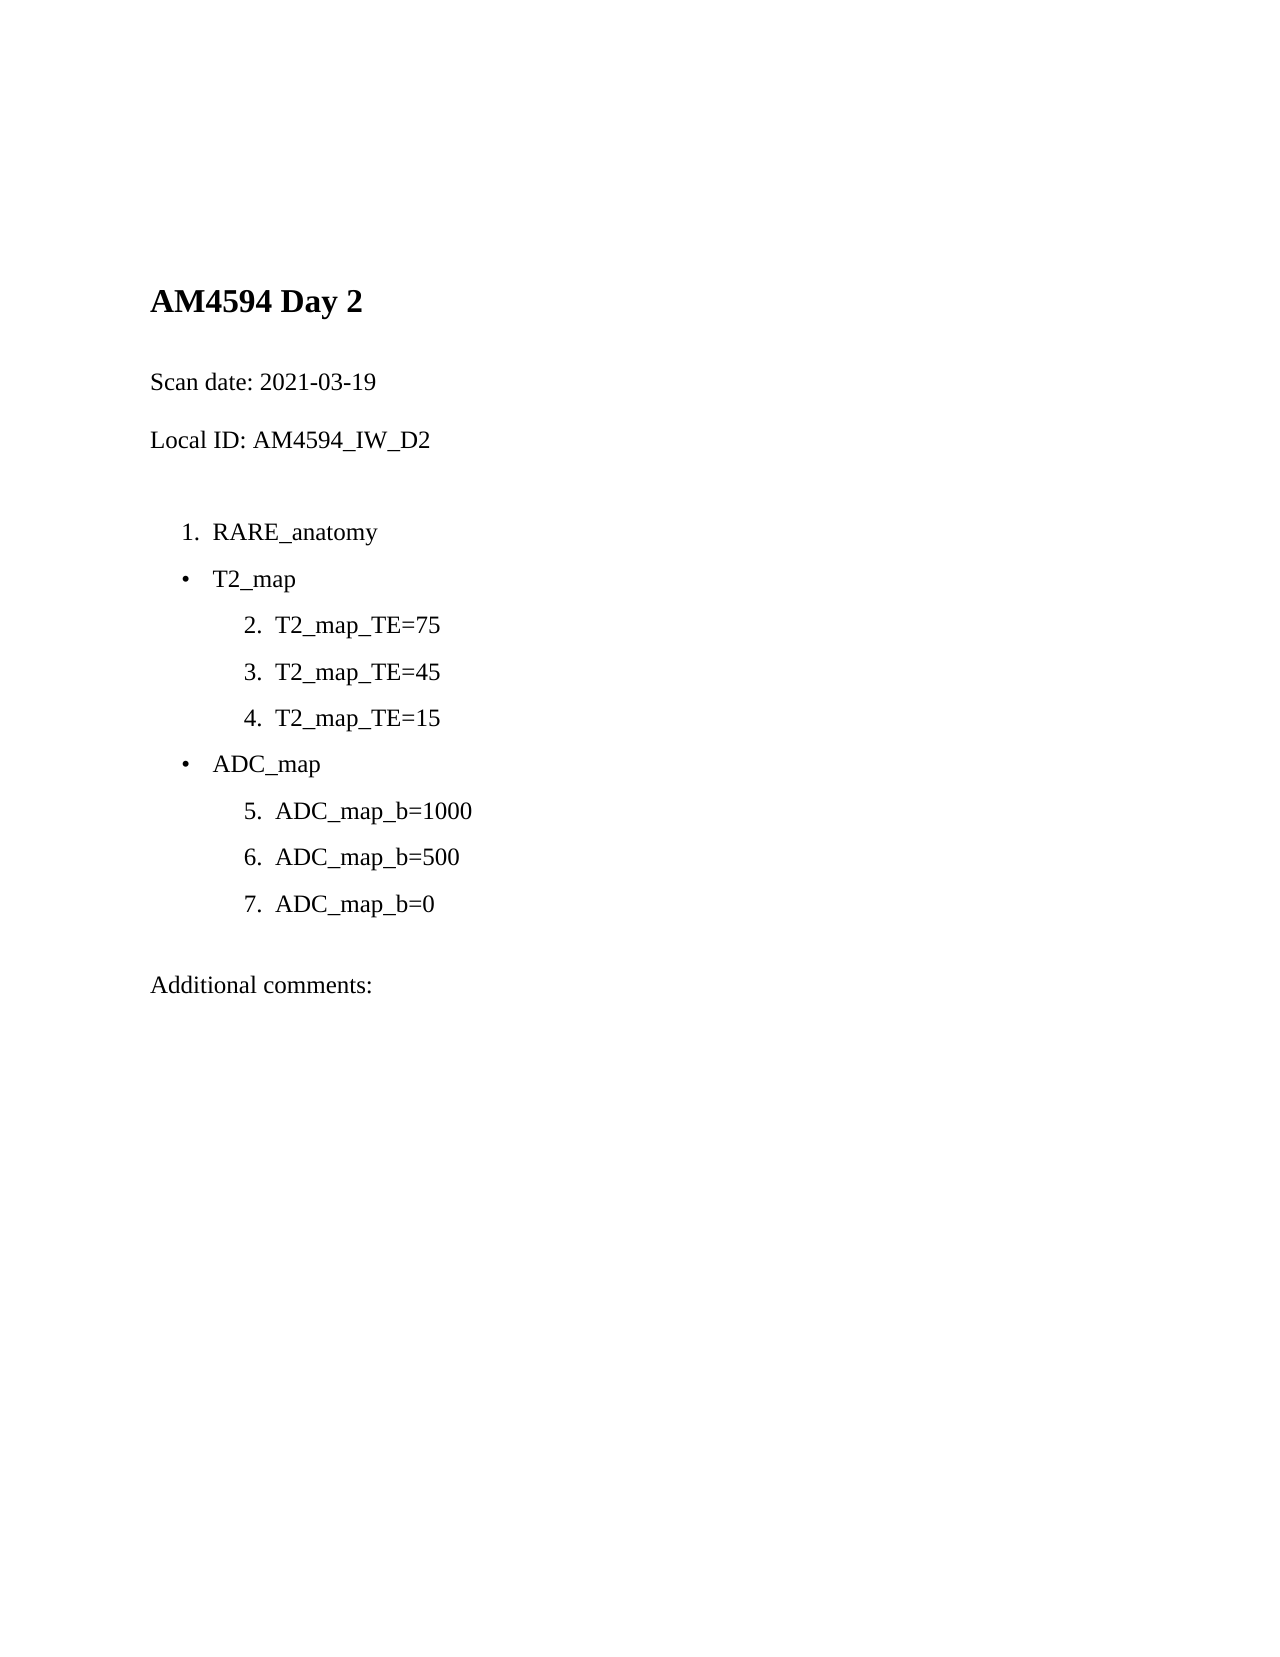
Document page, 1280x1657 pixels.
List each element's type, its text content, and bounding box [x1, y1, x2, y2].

list 2. T2_map_TE=75 [244, 610, 1129, 639]
list 5. ADC_map_b=1000 [244, 796, 1129, 825]
list 6. ADC_map_b=500 [244, 842, 1129, 871]
text Additional comments: [150, 970, 1129, 998]
list 7. ADC_map_b=0 [244, 889, 1129, 918]
subtitle AM4594 Day 2 [150, 281, 1129, 319]
text Local ID: AM4594_IW_D2 [150, 425, 1129, 454]
list • T2_map [181, 564, 1129, 592]
text Scan date: 2021-03-19 [150, 367, 1129, 396]
list 1. RARE_anatomy [181, 517, 1129, 546]
list • ADC_map [181, 749, 1129, 778]
list 3. T2_map_TE=45 [244, 657, 1129, 685]
list 4. T2_map_TE=15 [244, 703, 1129, 732]
